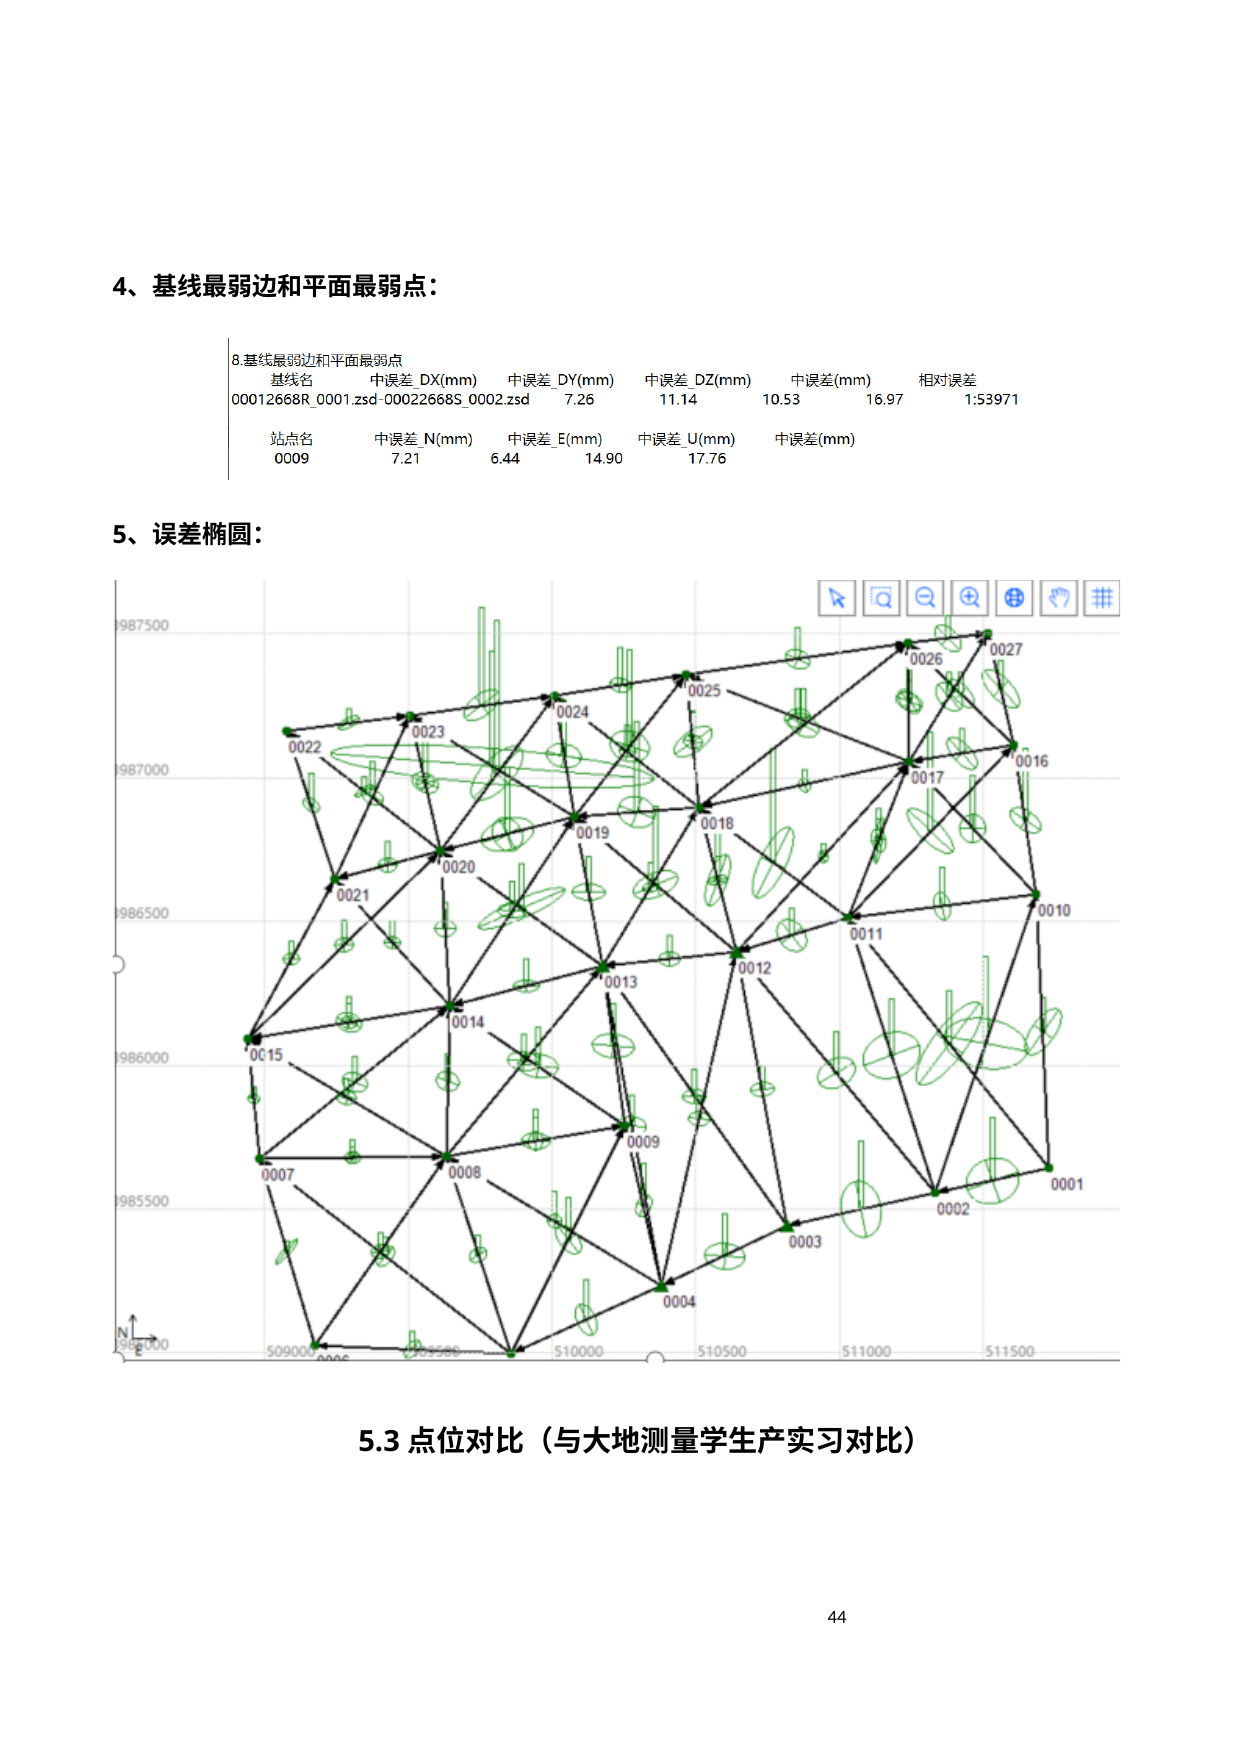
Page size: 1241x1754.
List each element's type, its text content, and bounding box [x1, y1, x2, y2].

text 5、误差椭圆： [112, 514, 1128, 551]
text 5.3 点位对比（与大地测量学生产实习对比） [112, 1406, 1128, 1471]
picture [112, 580, 1121, 1363]
picture [228, 338, 1054, 480]
text 4、基线最弱边和平面最弱点： [112, 267, 1128, 303]
